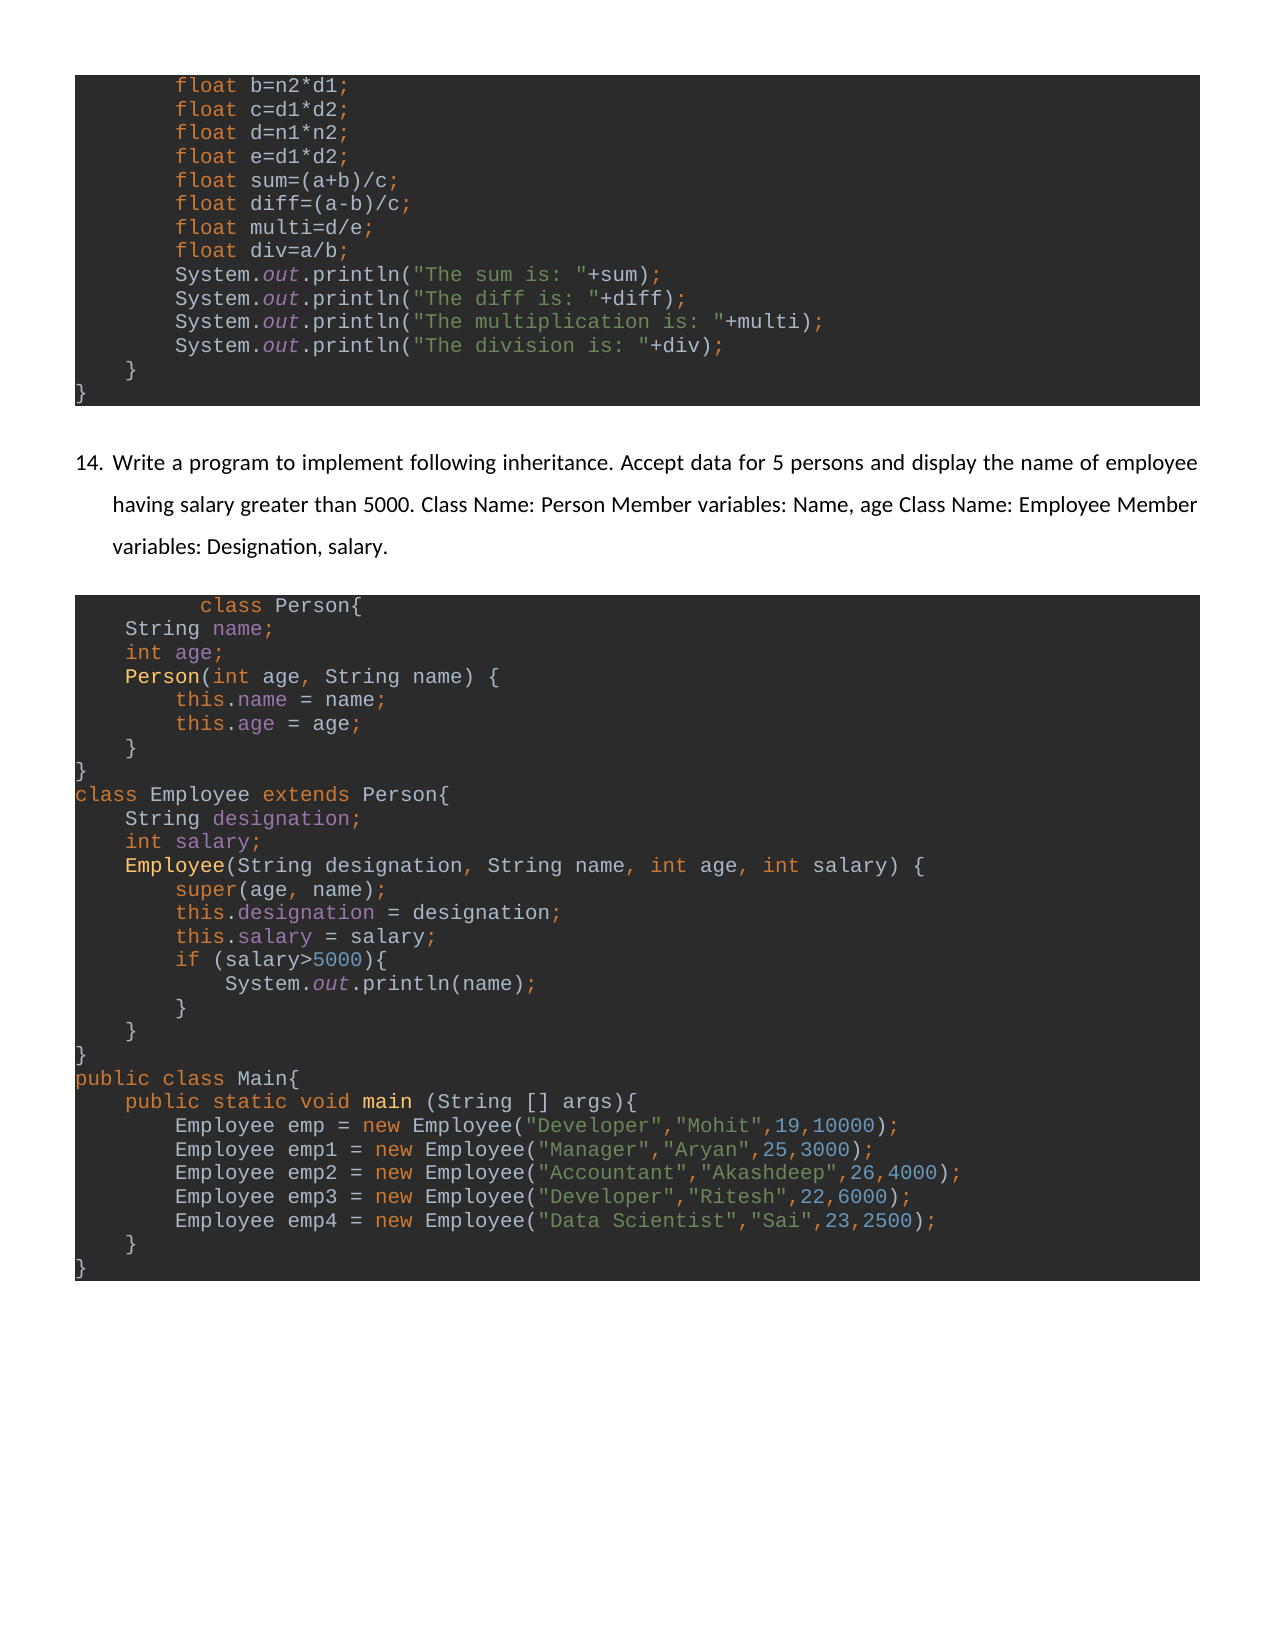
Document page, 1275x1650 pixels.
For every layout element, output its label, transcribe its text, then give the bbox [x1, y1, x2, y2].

list Write a program to implement following inheritance. Accept data for 5 persons and display the name of employee having salary greater than 5000. Class Name: Person Member variables: Name, age Class Name: Employee Member variables: Designation, salary. [75, 448, 1200, 560]
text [75, 75, 1200, 406]
text class Person{ String name; int age; Person(int age, String name) { this.name = name; this.age = age; } } class Employee extends Person{ String designation; int salary; Employee(String designation, String name, int age, int salary) { super(age, name); this.designation = designation; this.salary = salary; if (salary>5000){ System.out.println(name); } } } public class Main{ public static void main (String [] args){ Employee emp = new Employee("Developer","Mohit",19,10000); Employee emp1 = new Employee("Manager","Aryan",25,3000); Employee emp2 = new Employee("Accountant","Akashdeep",26,4000); Employee emp3 = new Employee("Developer","Ritesh",22,6000); Employee emp4 = new Employee("Data Scientist","Sai",23,2500); } } [75, 595, 1200, 1281]
